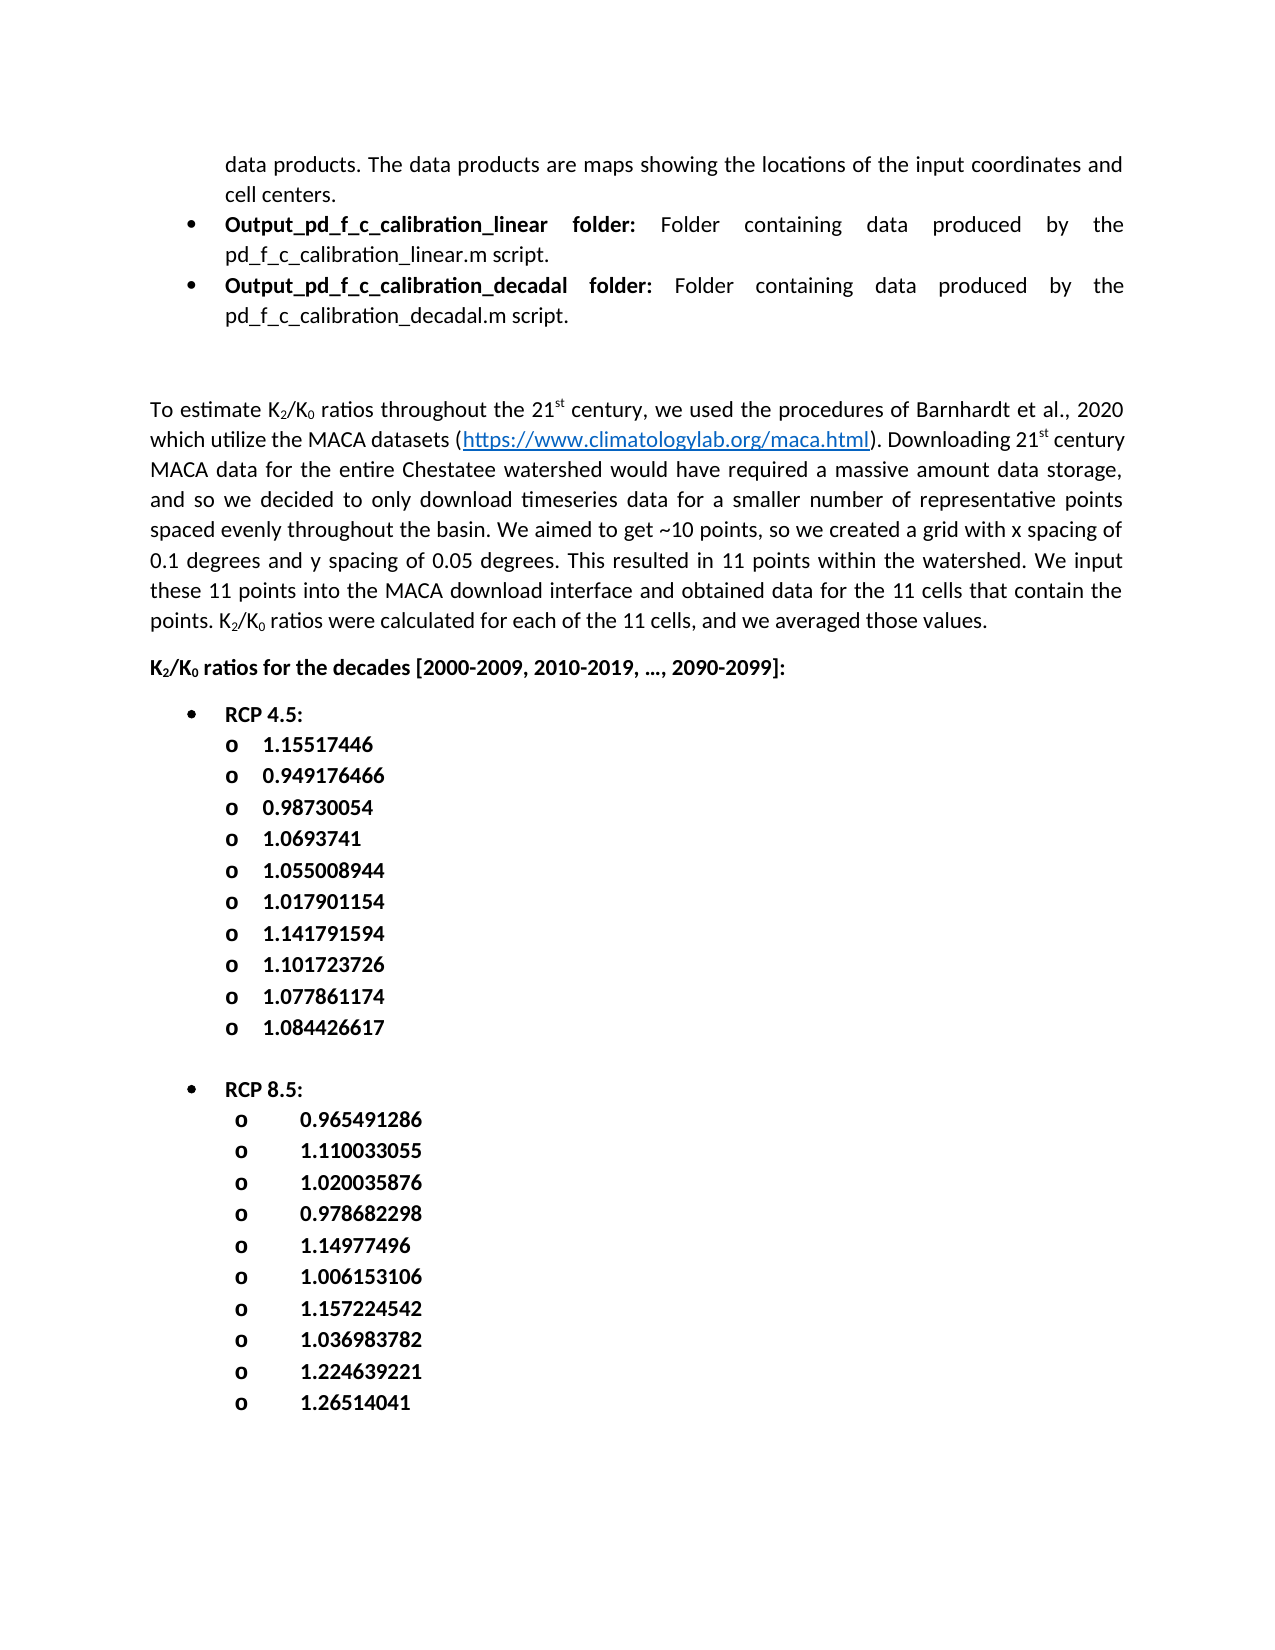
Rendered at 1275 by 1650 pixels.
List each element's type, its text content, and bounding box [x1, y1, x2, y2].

text K2/K0 ratios for the decades [2000-2009, 2010-2019, …, 2090-2099]: [150, 653, 1125, 681]
list 1.110033055 [234, 1137, 1125, 1166]
list 1.101723726 [225, 950, 1125, 979]
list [187, 150, 1125, 208]
list 1.0693741 [225, 824, 1125, 854]
list 1.017901154 [225, 887, 1125, 917]
list 1.077861174 [225, 982, 1125, 1011]
list 0.98730054 [225, 793, 1125, 822]
list 1.036983782 [234, 1325, 1125, 1354]
list RCP 8.5: [187, 1075, 1125, 1103]
list 0.978682298 [234, 1199, 1125, 1229]
text To estimate K2/K0 ratios throughout the 21st century, we used the procedures of Barnhardt et al., 2020 which utilize the MACA datasets (https://www.climatologylab.org/maca.html). Downloading 21st century MACA data for the entire Chestatee watershed would have required a massive amount data storage, and so we decided to only download timeseries data for a smaller number of representative points spaced evenly throughout the basin. We aimed to get ~10 points, so we created a grid with x spacing of 0.1 degrees and y spacing of 0.05 degrees. This resulted in 11 points within the watershed. We input these 11 points into the MACA download interface and obtained data for the 11 cells that contain the points. K2/K0 ratios were calculated for each of the 11 cells, and we averaged those values. [150, 395, 1125, 634]
list Output_pd_f_c_calibration_decadal folder: Folder containing data produced by the pd_f_c_calibration_decadal.m script. [187, 271, 1125, 329]
list 1.224639221 [234, 1357, 1125, 1386]
list 0.949176466 [225, 762, 1125, 791]
list 1.14977496 [234, 1231, 1125, 1260]
list 1.084426617 [225, 1013, 1125, 1042]
list Output_pd_f_c_calibration_linear folder: Folder containing data produced by the pd_f_c_calibration_linear.m script. [187, 210, 1125, 269]
list 1.26514041 [234, 1388, 1125, 1417]
list RCP 4.5: [187, 700, 1125, 728]
list 1.006153106 [234, 1262, 1125, 1292]
list 1.15517446 [225, 730, 1125, 759]
list 1.157224542 [234, 1294, 1125, 1323]
list 1.055008944 [225, 856, 1125, 885]
list 1.020035876 [234, 1168, 1125, 1197]
list 1.141791594 [225, 919, 1125, 948]
list 0.965491286 [234, 1105, 1125, 1134]
